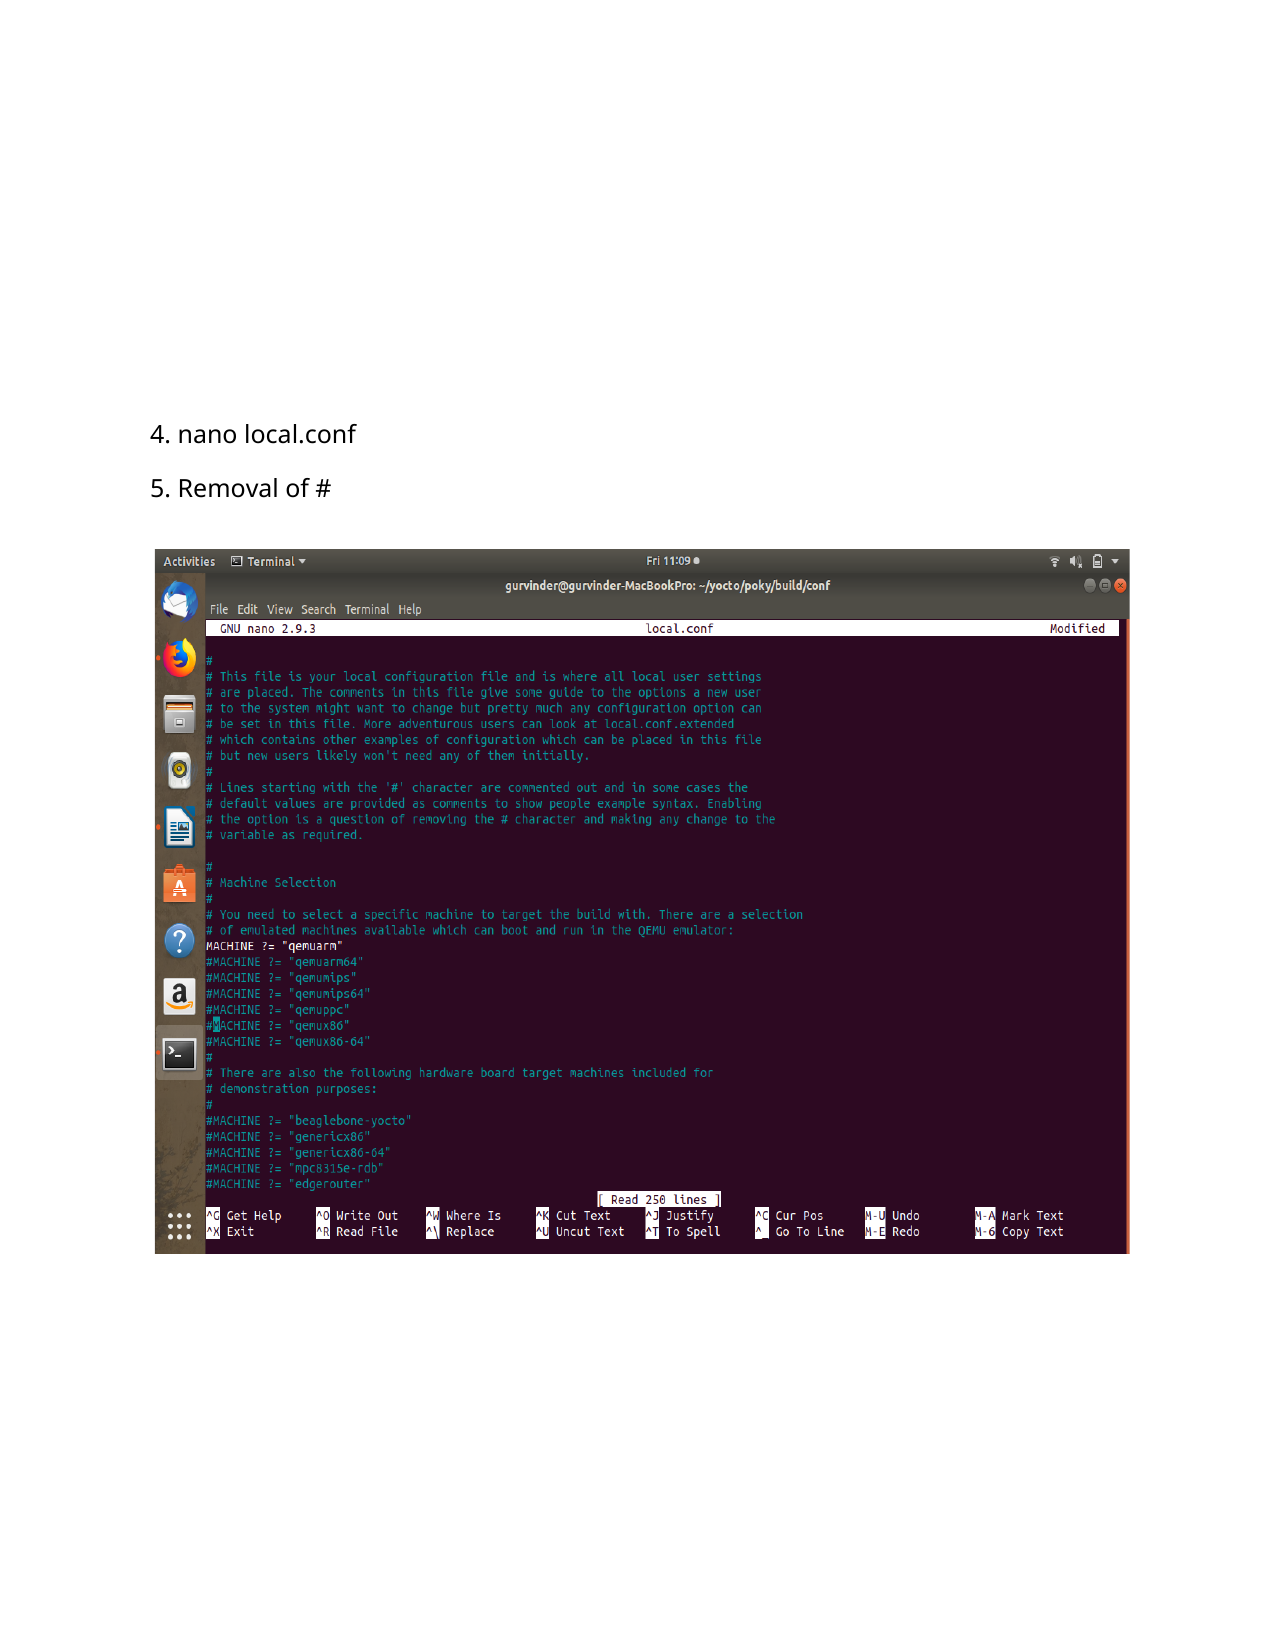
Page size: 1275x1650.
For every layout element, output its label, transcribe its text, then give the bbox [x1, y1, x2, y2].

text 5. Removal of # [150, 471, 1125, 505]
text 4. nano local.conf [150, 417, 1125, 451]
picture [154, 549, 1130, 1254]
